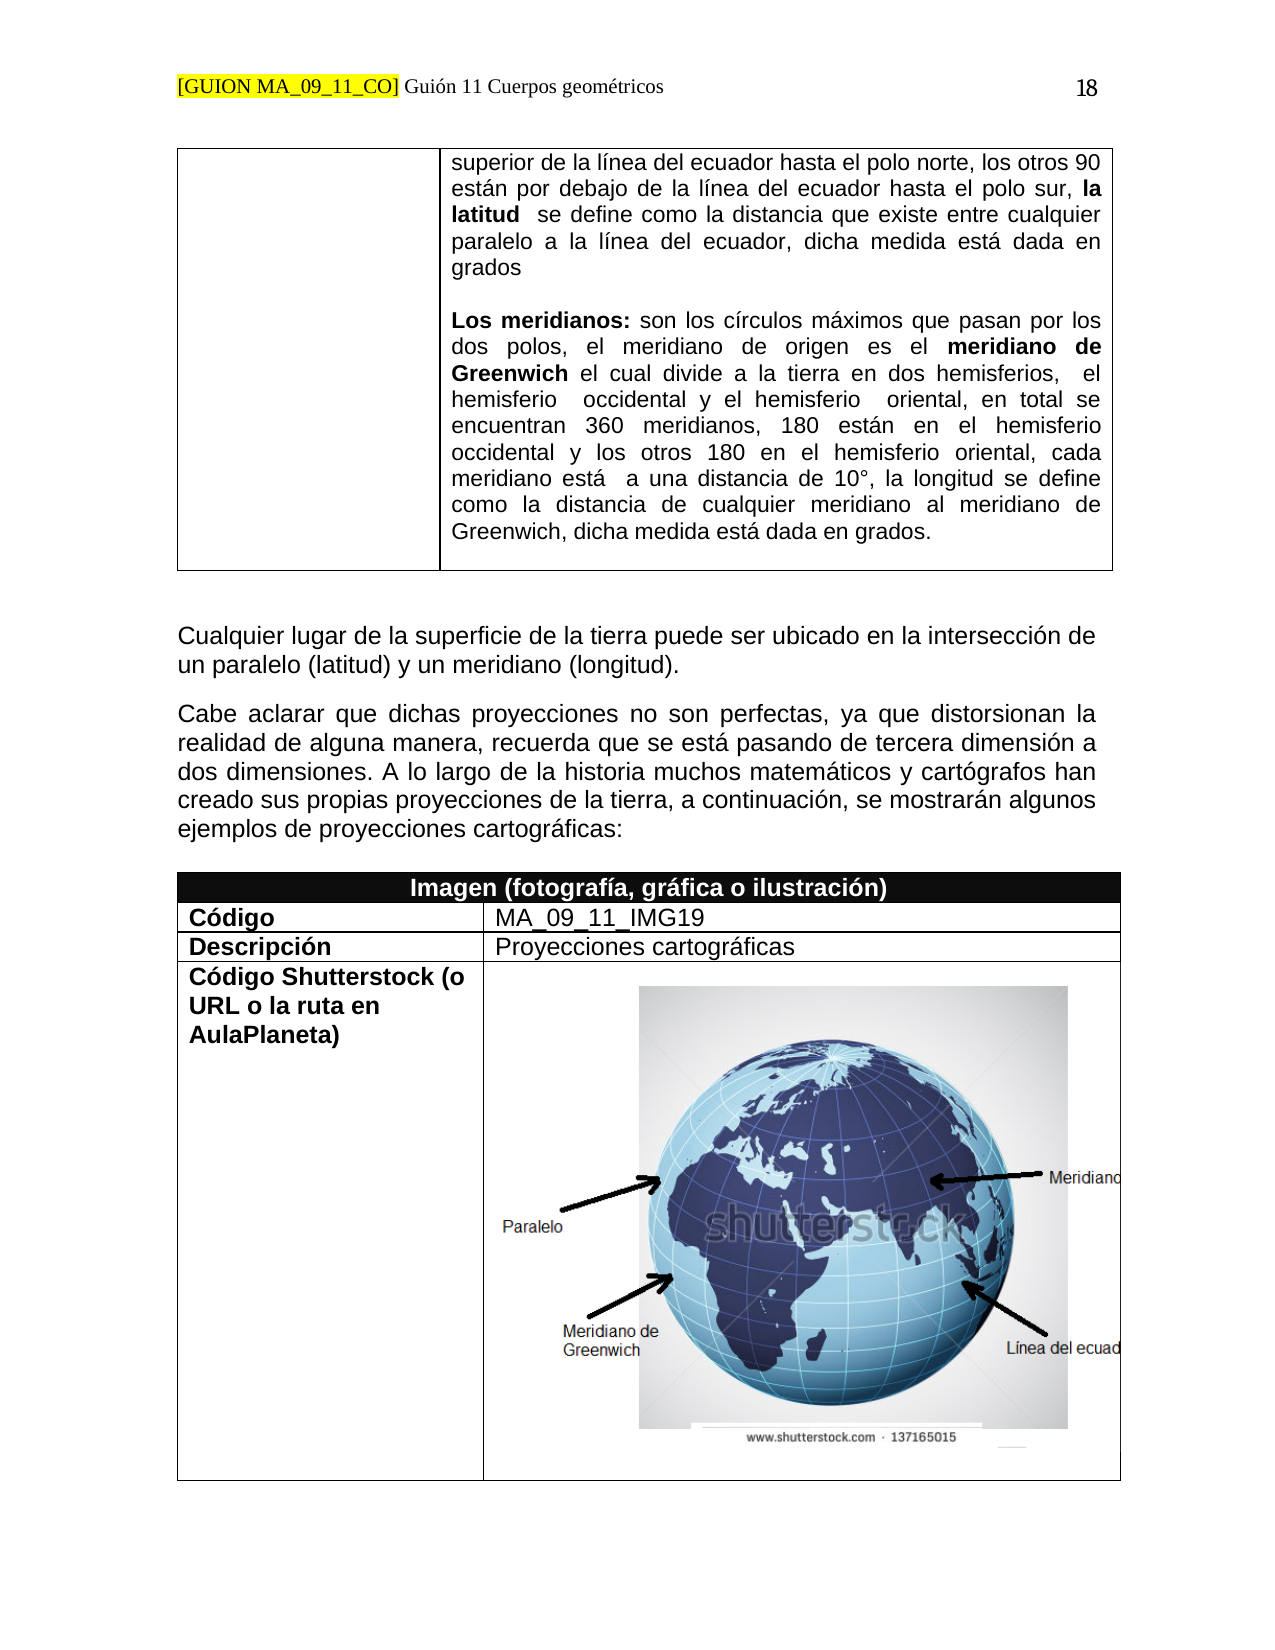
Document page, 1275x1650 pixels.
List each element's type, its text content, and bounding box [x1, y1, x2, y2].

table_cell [178, 962, 483, 1480]
table_cell [178, 149, 439, 570]
text Cualquier lugar de la superficie de la tierra puede ser ubicado en la intersección de un paralelo (latitud) y un meridiano (longitud). [177, 621, 1098, 678]
picture [495, 962, 1121, 1452]
text Cabe aclarar que dichas proyecciones no son perfectas, ya que distorsionan la realidad de alguna manera, recuerda que se está pasando de tercera dimensión a dos dimensiones. A lo largo de la historia muchos matemáticos y cartógrafos han creado sus propias proyecciones de la tierra, a continuación, se mostrarán algunos ejemplos de proyecciones cartográficas: [177, 699, 1098, 843]
table_cell Código [178, 903, 483, 931]
table_cell Descripción [178, 933, 483, 961]
table_cell [484, 962, 1120, 1480]
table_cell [441, 149, 1112, 570]
table_header Imagen (fotografía, gráfica o ilustración) [178, 873, 1120, 902]
table_cell MA_09_11_IMG19 [484, 903, 1120, 931]
table_cell Proyecciones cartográficas [484, 933, 1120, 961]
